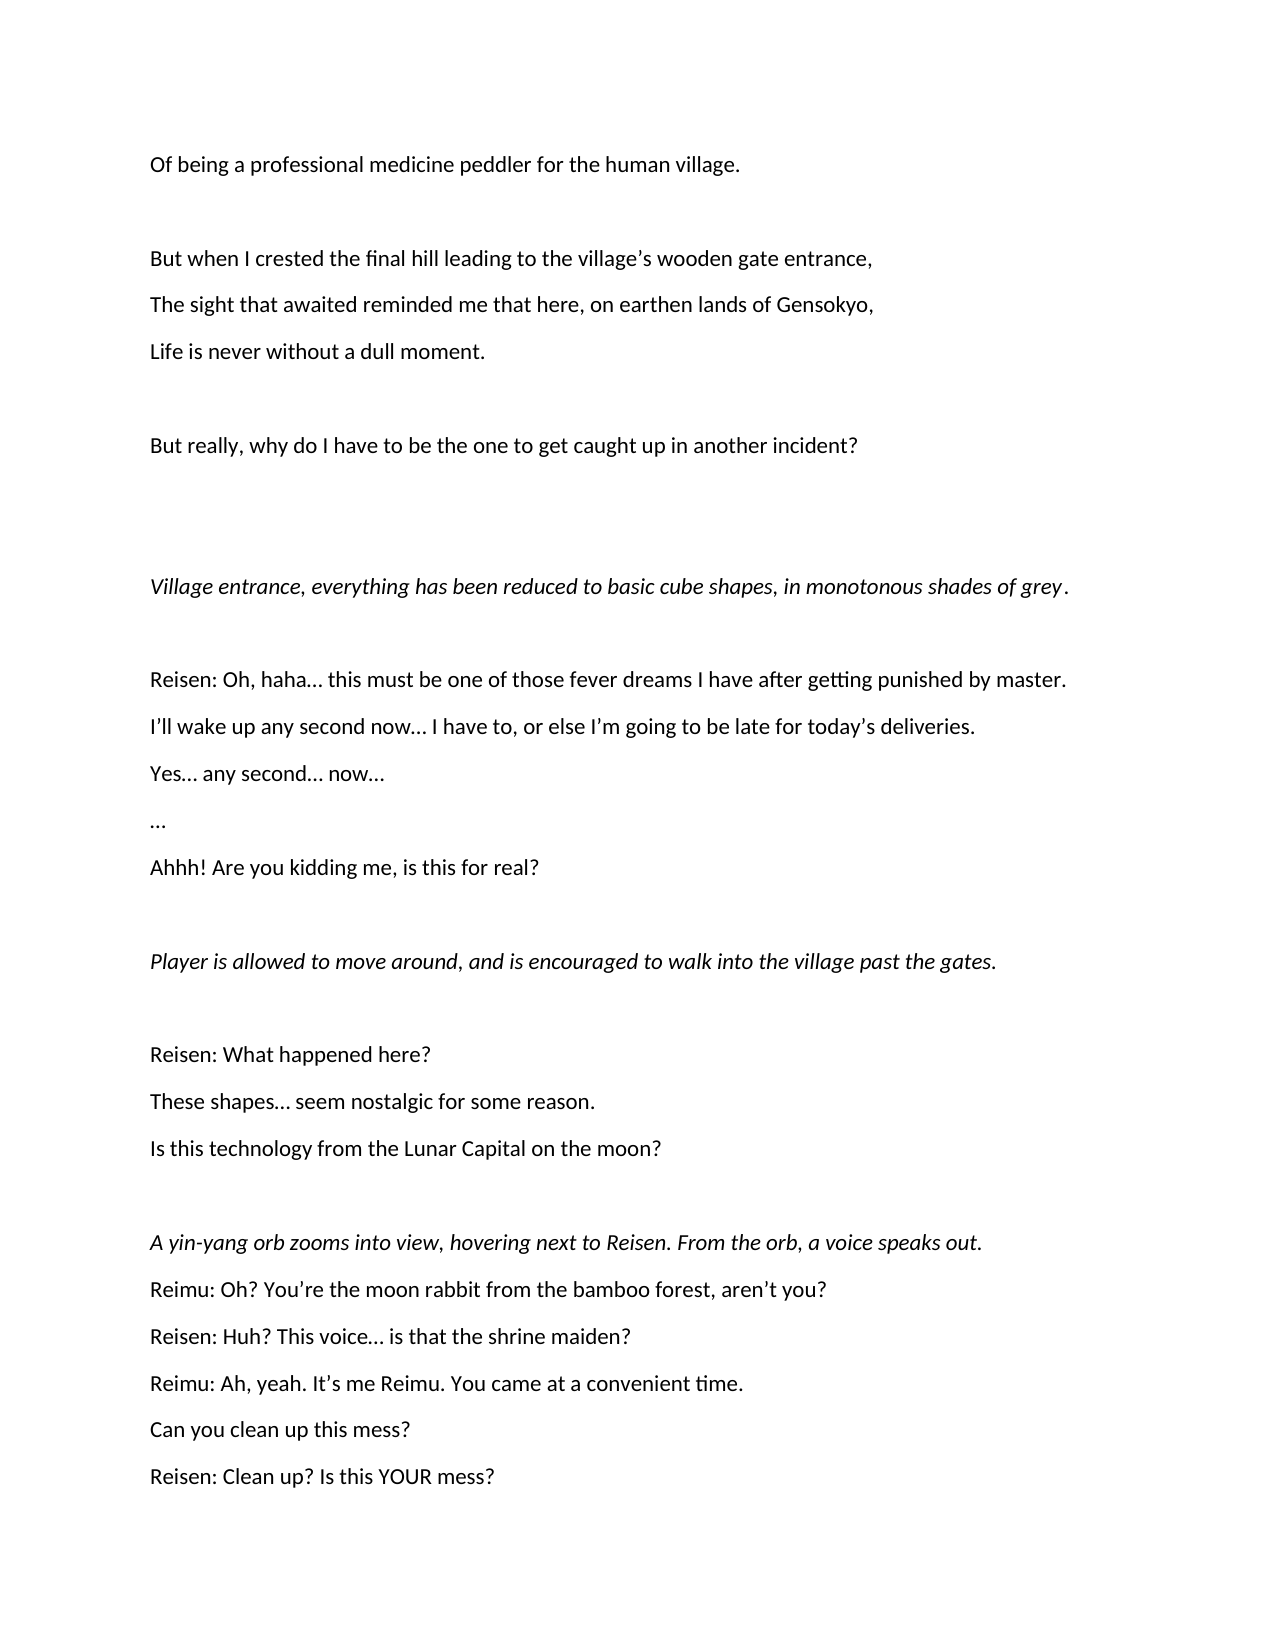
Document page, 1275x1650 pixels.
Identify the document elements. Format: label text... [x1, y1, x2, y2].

text I’ll wake up any second now… I have to, or else I’m going to be late for today’s deliveries. [150, 712, 1125, 741]
text Is this technology from the Lunar Capital on the moon? [150, 1134, 1125, 1162]
text Reisen: What happened here? [150, 1041, 1125, 1069]
text These shapes… seem nostalgic for some reason. [150, 1087, 1125, 1116]
text Reimu: Oh? You’re the moon rabbit from the bamboo forest, aren’t you? [150, 1275, 1125, 1303]
text A yin-yang orb zooms into view, hovering next to Reisen. From the orb, a voice speaks out. [150, 1228, 1125, 1256]
text The sight that awaited reminded me that here, on earthen lands of Gensokyo, [150, 291, 1125, 319]
text Ahhh! Are you kidding me, is this for real? [150, 853, 1125, 881]
text Can you clean up this mess? [150, 1416, 1125, 1444]
text But when I crested the final hill leading to the village’s wooden gate entrance, [150, 244, 1125, 272]
text Player is allowed to move around, and is encouraged to walk into the village past the gates. [150, 947, 1125, 975]
text … [150, 806, 1125, 834]
text Reisen: Clean up? Is this YOUR mess? [150, 1462, 1125, 1491]
text Of being a professional medicine peddler for the human village. [150, 150, 1125, 178]
text Yes… any second… now… [150, 759, 1125, 787]
text Reimu: Ah, yeah. It’s me Reimu. You came at a convenient time. [150, 1369, 1125, 1397]
text Life is never without a dull moment. [150, 337, 1125, 366]
text Village entrance, everything has been reduced to basic cube shapes, in monotonous shades of grey. [150, 572, 1125, 600]
text But really, why do I have to be the one to get caught up in another incident? [150, 431, 1125, 459]
text Reisen: Huh? This voice… is that the shrine maiden? [150, 1322, 1125, 1350]
text Reisen: Oh, haha… this must be one of those fever dreams I have after getting punished by master. [150, 666, 1125, 694]
